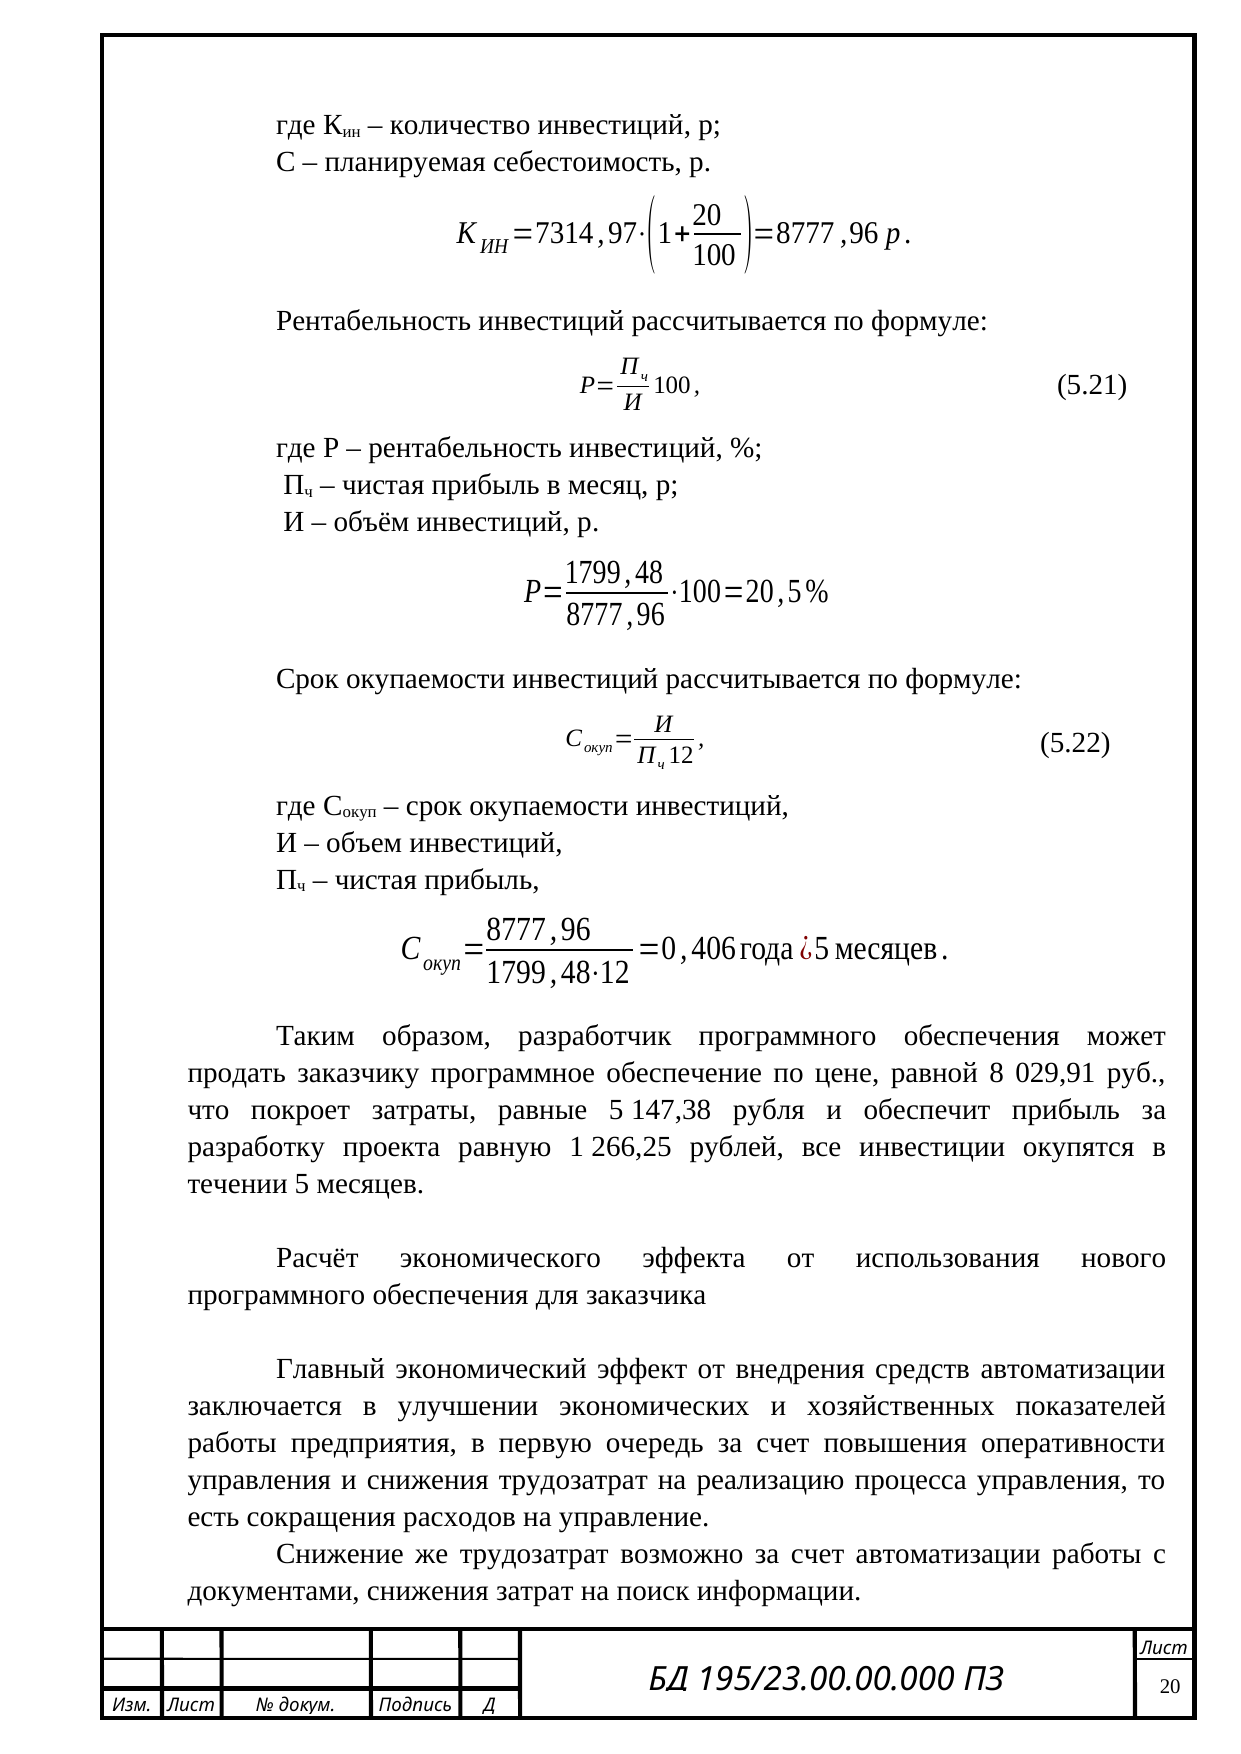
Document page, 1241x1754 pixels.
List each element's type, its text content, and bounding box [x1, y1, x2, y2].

table_header [187, 340, 1018, 431]
text где Р – рентабельность инвестиций, %; [187, 431, 1167, 464]
text Срок окупаемости инвестиций рассчитывается по формуле: [187, 661, 1167, 694]
text Снижение же трудозатрат возможно за счет автоматизации работы с документами, снижения затрат на поиск информации. [187, 1536, 1167, 1606]
text Пч – чистая прибыль в месяц, р; [187, 467, 1167, 501]
text Расчёт экономического эффекта от использования нового программного обеспечения для заказчика [187, 1240, 1167, 1311]
text Таким образом, разработчик программного обеспечения может продать заказчику программное обеспечение по цене, равной 8 029,91 руб., что покроет затраты, равные 5 147,38 рубля и обеспечит прибыль за разработку проекта равную 1 266,25 рублей, все инвестиции окупятся в течении 5 месяцев. [187, 1018, 1167, 1199]
text Рентабельность инвестиций рассчитывается по формуле: [187, 303, 1167, 337]
text где Кин – количество инвестиций, р; [187, 107, 1167, 141]
table_header (5.22) [1009, 698, 1167, 788]
text С – планируемая себестоимость, р. [187, 144, 1167, 178]
text Пч – чистая прибыль, [187, 862, 1167, 895]
text где Сокуп – срок окупаемости инвестиций, [187, 788, 1167, 822]
table_header [187, 698, 1009, 788]
table_header (5.21) [1018, 340, 1167, 431]
text Главный экономический эффект от внедрения средств автоматизации заключается в улучшении экономических и хозяйственных показателей работы предприятия, в первую очередь за счет повышения оперативности управления и снижения трудозатрат на реализацию процесса управления, то есть сокращения расходов на управление. [187, 1352, 1167, 1533]
text И – объем инвестиций, [187, 825, 1167, 858]
text И – объём инвестиций, р. [187, 504, 1167, 538]
